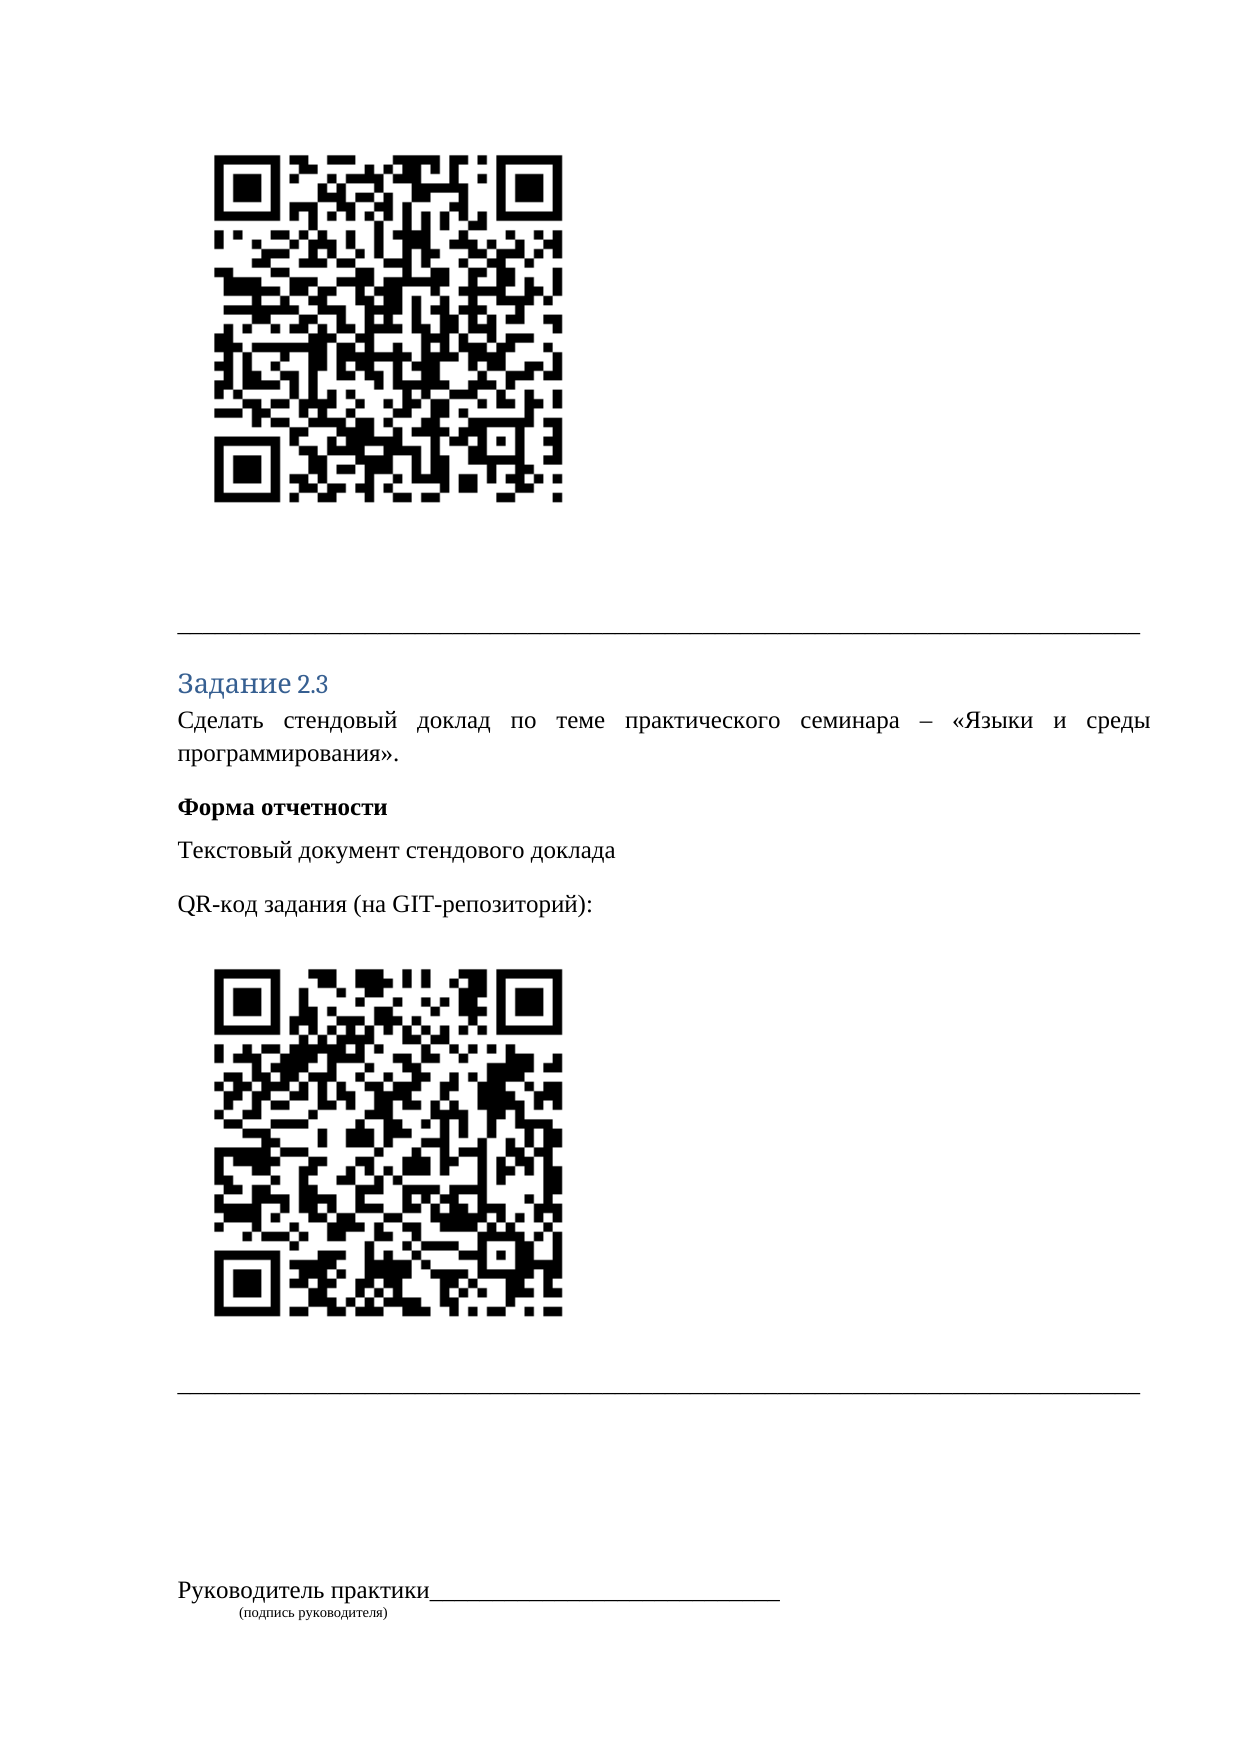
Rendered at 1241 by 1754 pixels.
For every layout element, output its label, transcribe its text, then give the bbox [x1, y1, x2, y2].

text QR-код задания (на GIT-репозиторий): [177, 889, 1152, 918]
text Сделать стендовый доклад по теме практического семинара – «Языки и среды программирования». [177, 705, 1152, 767]
text Руководитель практики____________________________ [177, 1575, 1152, 1604]
text _____________________________________________________________________________ [177, 608, 1152, 637]
subtitle Задание 2.3 [177, 669, 1152, 701]
text Текстовый документ стендового доклада [177, 835, 1152, 864]
text (подпись руководителя) [177, 1604, 1152, 1633]
text _____________________________________________________________________________ [177, 1368, 1152, 1397]
picture [177, 118, 599, 540]
picture [177, 932, 599, 1354]
text Форма отчетности [177, 792, 1152, 821]
